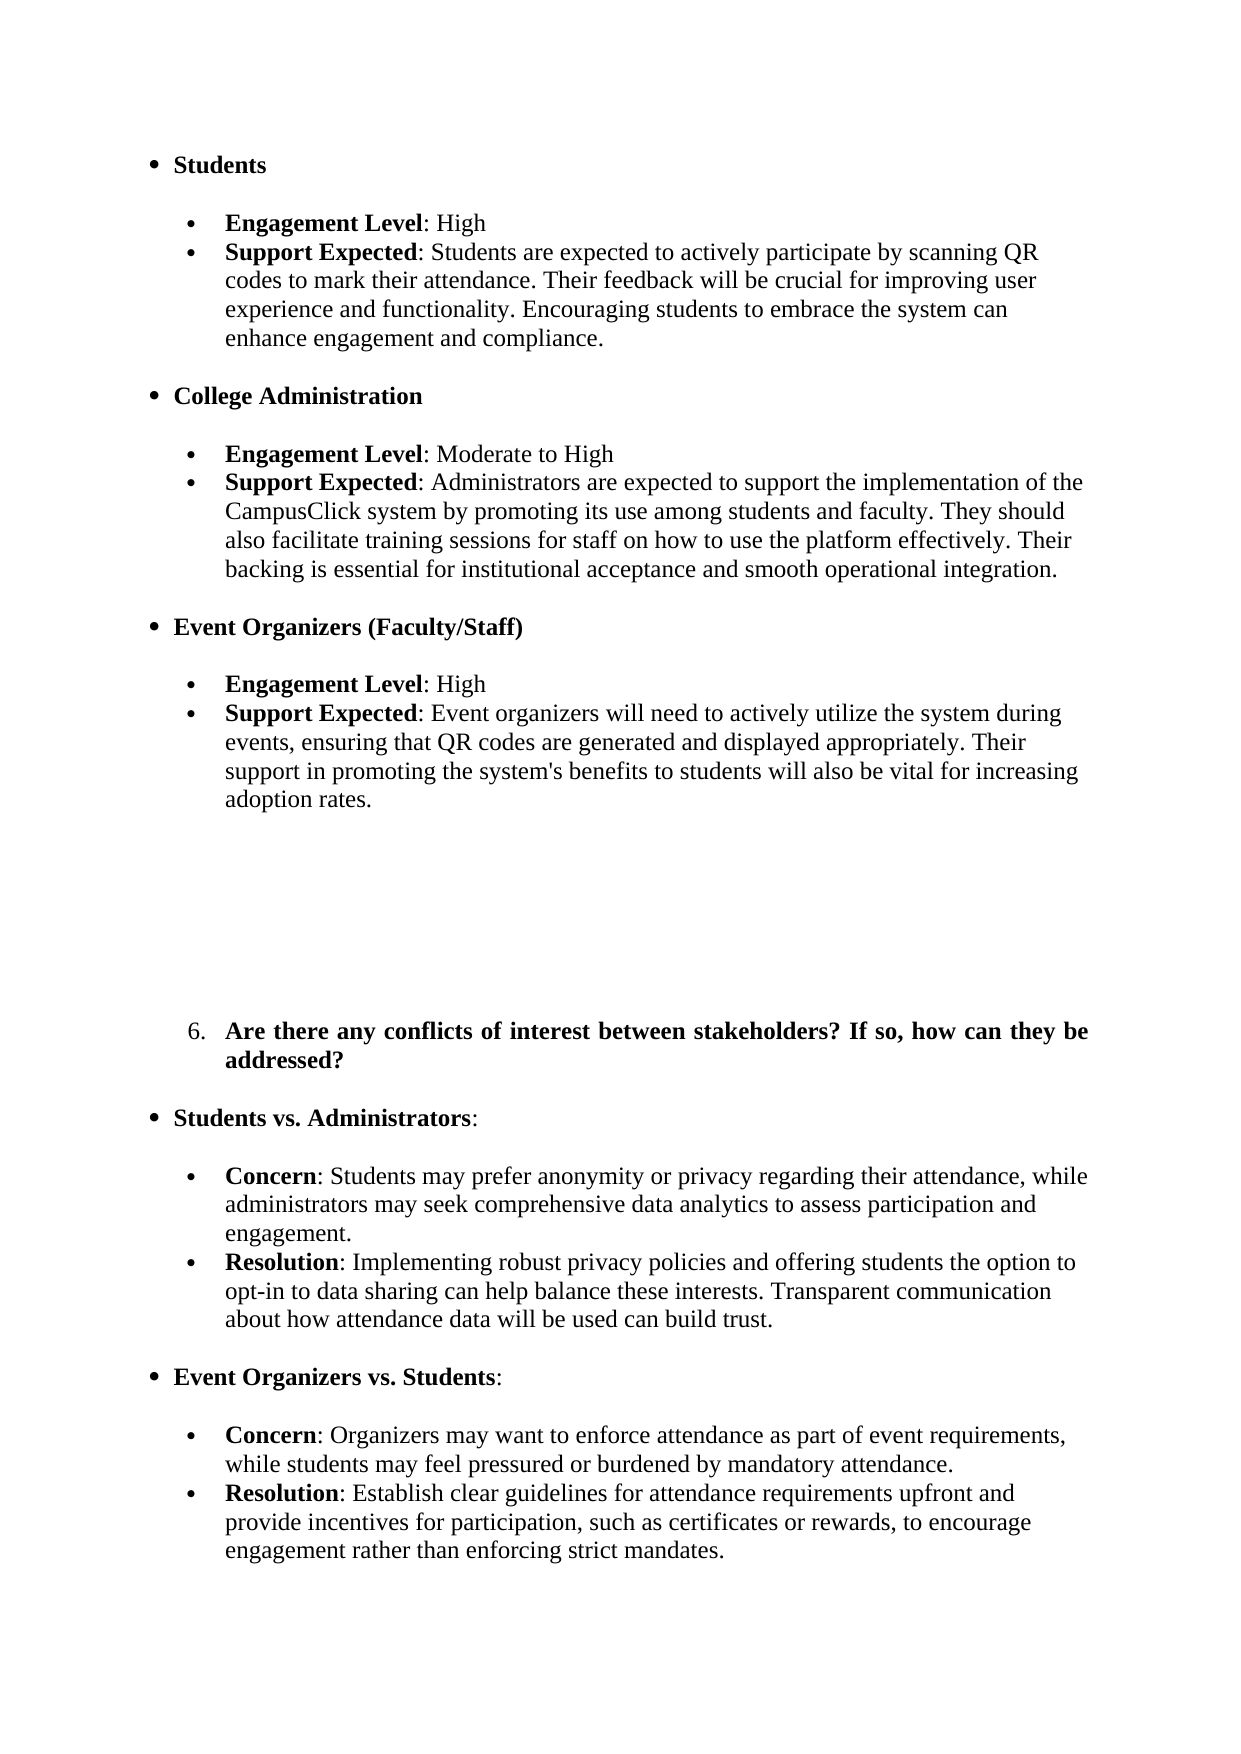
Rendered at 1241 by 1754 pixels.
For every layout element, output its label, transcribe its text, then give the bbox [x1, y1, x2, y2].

list Resolution: Establish clear guidelines for attendance requirements upfront and provide incentives for participation, such as certificates or rewards, to encourage engagement rather than enforcing strict mandates. [187, 1478, 1090, 1564]
text · College Administration [150, 381, 1090, 409]
list Concern: Students may prefer anonymity or privacy regarding their attendance, while administrators may seek comprehensive data analytics to assess participation and engagement. [187, 1161, 1090, 1247]
list Support Expected: Administrators are expected to support the implementation of the CampusClick system by promoting its use among students and faculty. They should also facilitate training sessions for staff on how to use the platform effectively. Their backing is essential for institutional acceptance and smooth operational integration. [187, 467, 1090, 582]
list Support Expected: Students are expected to actively participate by scanning QR codes to mark their attendance. Their feedback will be crucial for improving user experience and functionality. Encouraging students to embrace the system can enhance engagement and compliance. [187, 237, 1090, 352]
text · Event Organizers (Faculty/Staff) [150, 612, 1090, 640]
list Are there any conflicts of interest between stakeholders? If so, how can they be addressed? [187, 1016, 1090, 1074]
list Engagement Level: High [187, 669, 1090, 698]
text · Students vs. Administrators: [150, 1103, 1090, 1132]
list Engagement Level: High [187, 208, 1090, 237]
list Concern: Organizers may want to enforce attendance as part of event requirements, while students may feel pressured or burdened by mandatory attendance. [187, 1420, 1090, 1478]
list Support Expected: Event organizers will need to actively utilize the system during events, ensuring that QR codes are generated and displayed appropriately. Their support in promoting the system's benefits to students will also be vital for increasing adoption rates. [187, 698, 1090, 813]
text · Event Organizers vs. Students: [150, 1362, 1090, 1391]
list Engagement Level: Moderate to High [187, 439, 1090, 467]
list Resolution: Implementing robust privacy policies and offering students the option to opt-in to data sharing can help balance these interests. Transparent communication about how attendance data will be used can build trust. [187, 1247, 1090, 1333]
text · Students [150, 150, 1090, 179]
